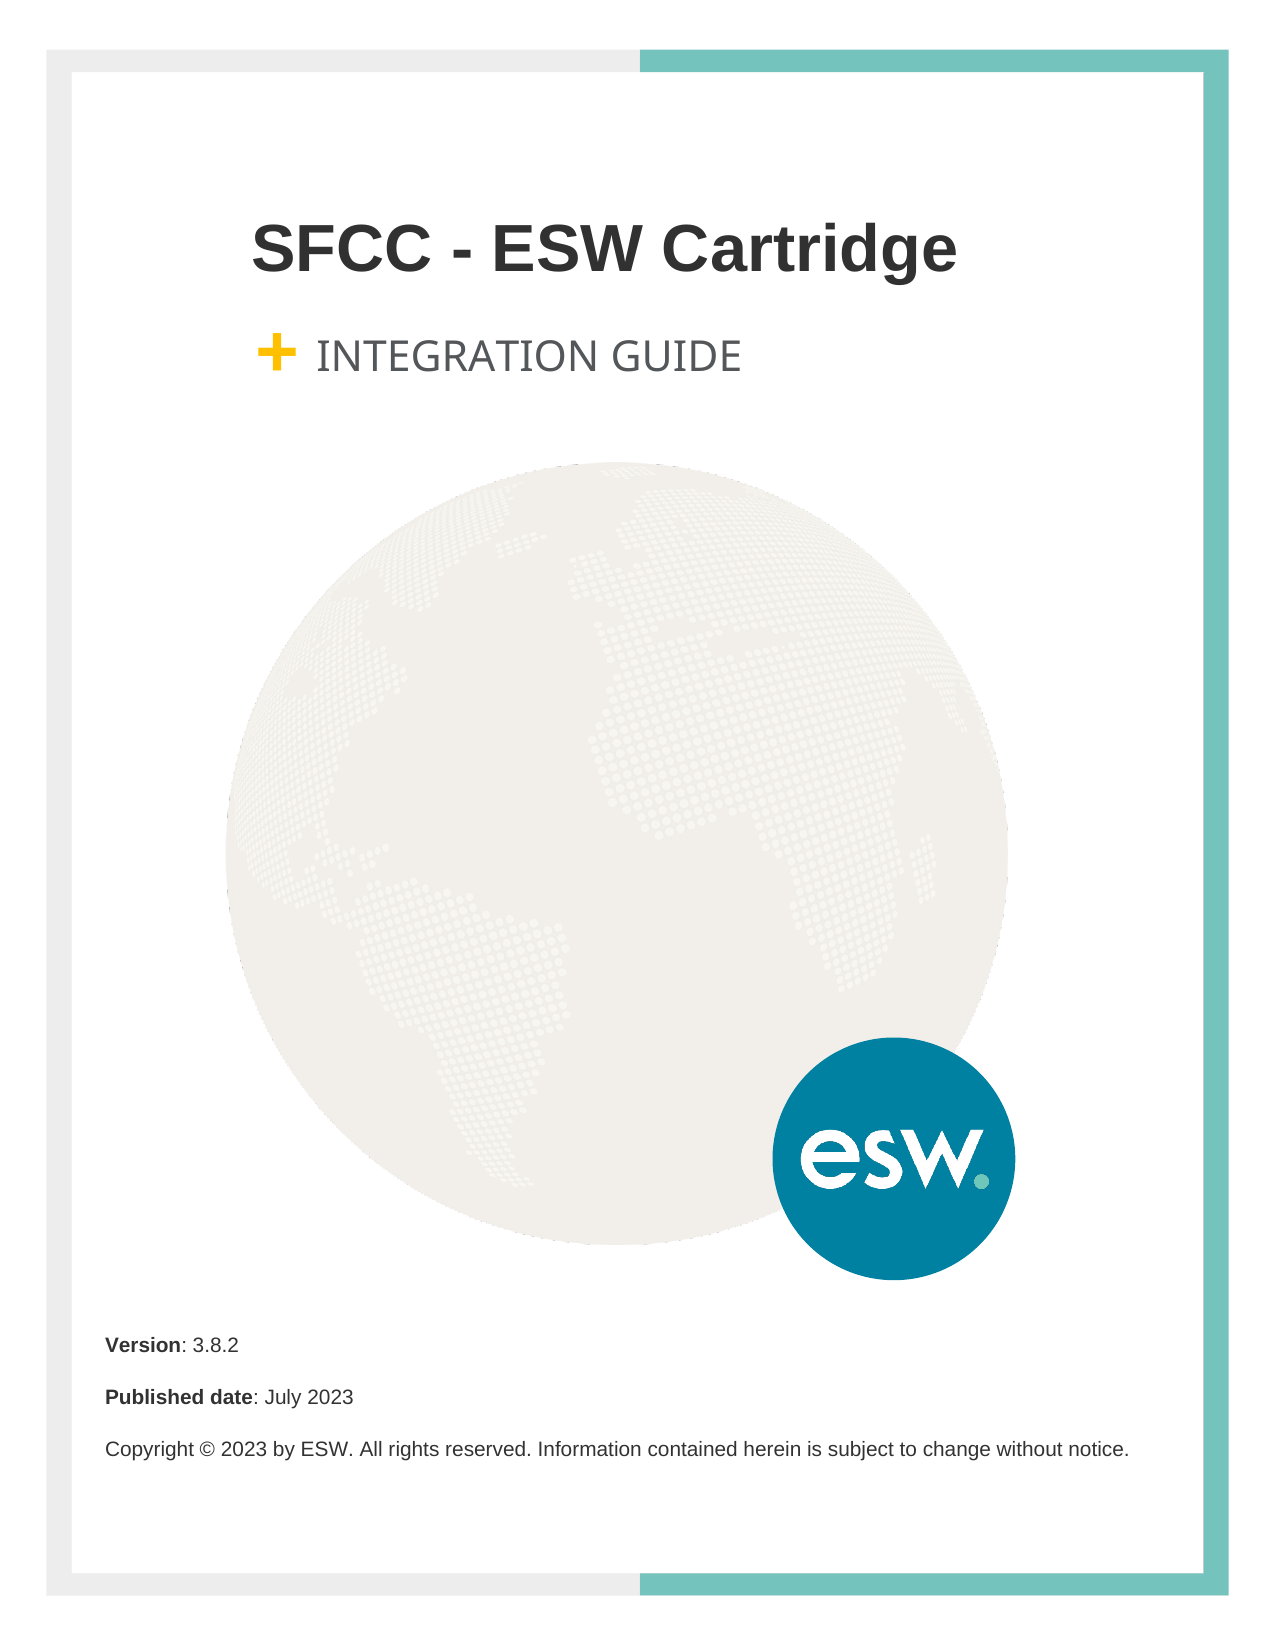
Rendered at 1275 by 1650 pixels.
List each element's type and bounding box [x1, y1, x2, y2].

picture [46, 49, 1229, 1596]
